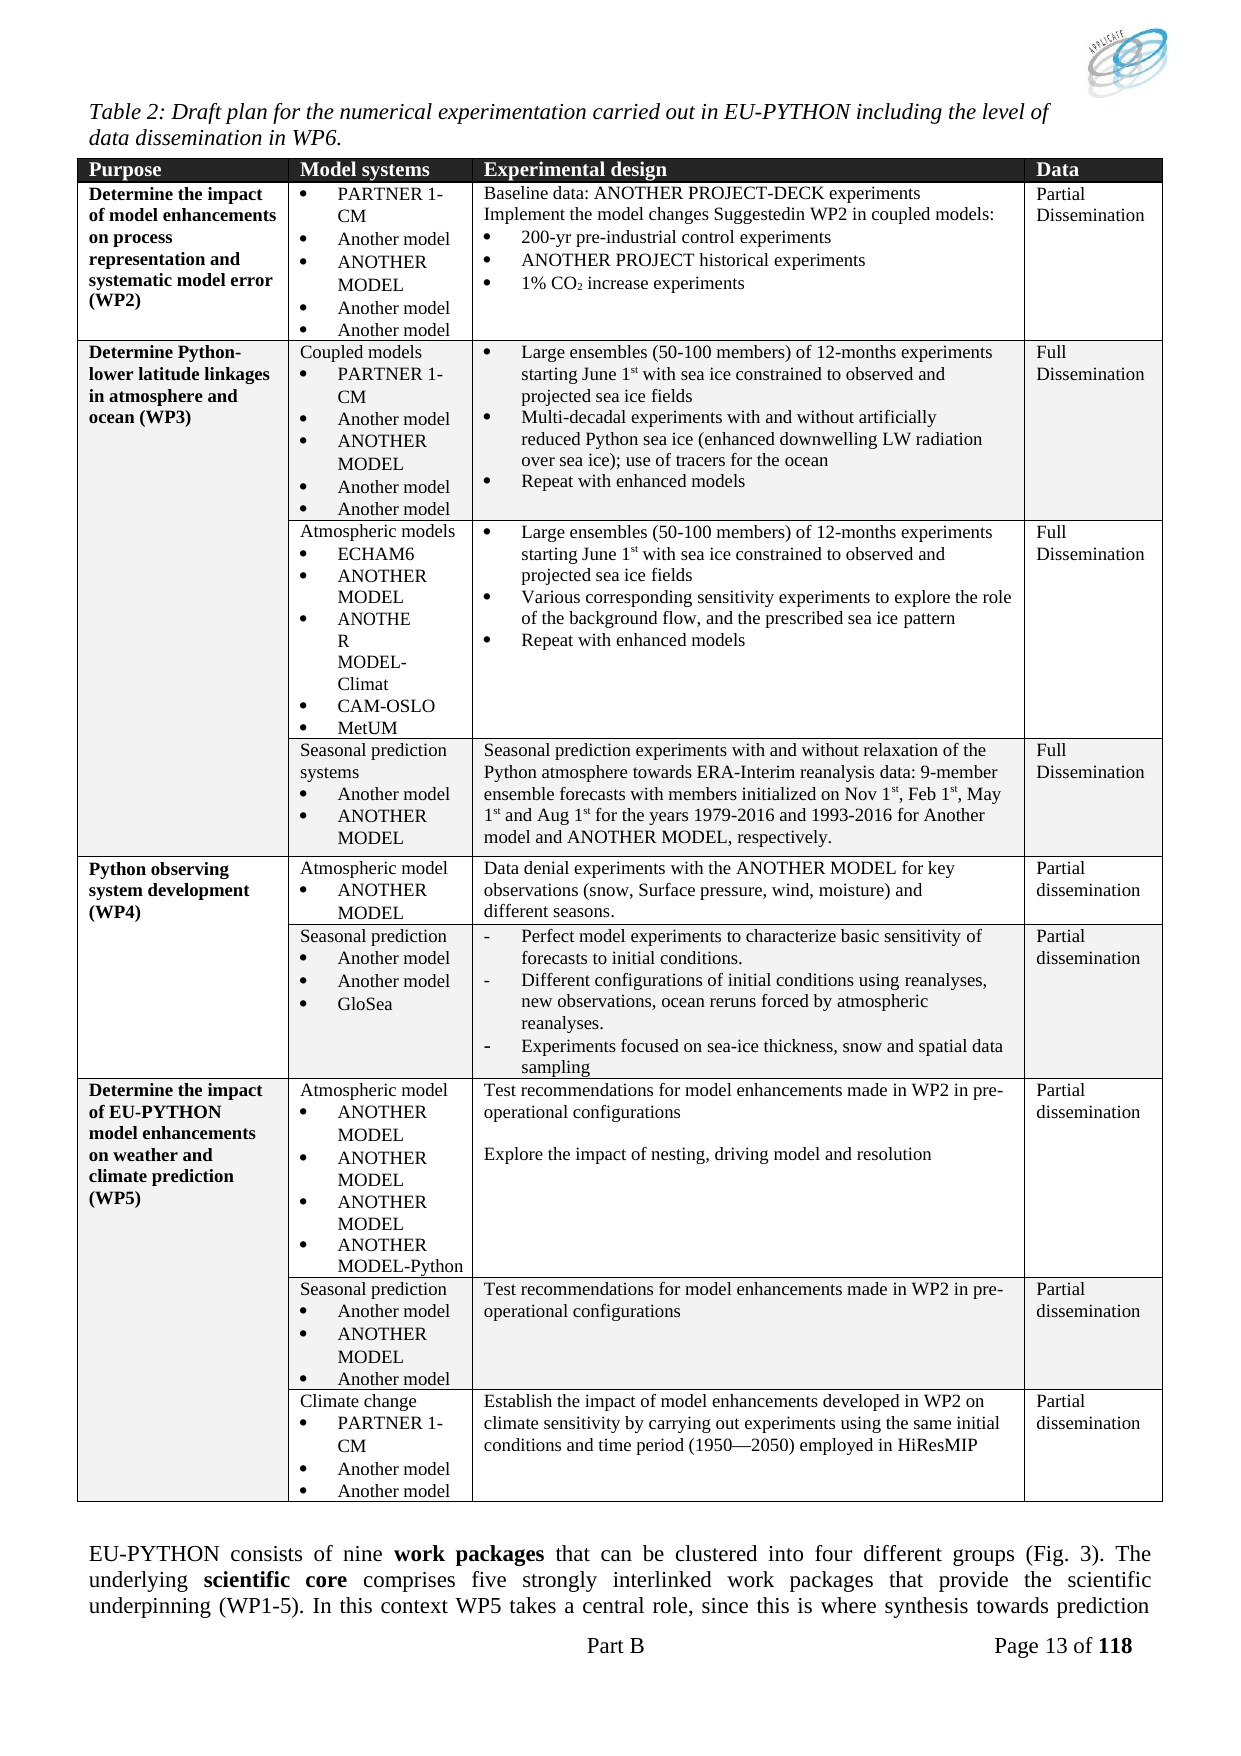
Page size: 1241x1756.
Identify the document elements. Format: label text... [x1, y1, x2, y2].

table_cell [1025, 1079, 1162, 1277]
picture [1083, 25, 1169, 99]
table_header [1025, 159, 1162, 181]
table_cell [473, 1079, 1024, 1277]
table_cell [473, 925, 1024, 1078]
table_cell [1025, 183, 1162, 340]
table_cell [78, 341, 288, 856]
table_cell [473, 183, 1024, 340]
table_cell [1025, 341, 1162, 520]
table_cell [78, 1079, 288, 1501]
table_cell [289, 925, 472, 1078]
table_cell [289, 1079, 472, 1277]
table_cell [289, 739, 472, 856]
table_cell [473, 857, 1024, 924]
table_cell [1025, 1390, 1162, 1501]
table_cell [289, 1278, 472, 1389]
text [89, 1540, 1152, 1619]
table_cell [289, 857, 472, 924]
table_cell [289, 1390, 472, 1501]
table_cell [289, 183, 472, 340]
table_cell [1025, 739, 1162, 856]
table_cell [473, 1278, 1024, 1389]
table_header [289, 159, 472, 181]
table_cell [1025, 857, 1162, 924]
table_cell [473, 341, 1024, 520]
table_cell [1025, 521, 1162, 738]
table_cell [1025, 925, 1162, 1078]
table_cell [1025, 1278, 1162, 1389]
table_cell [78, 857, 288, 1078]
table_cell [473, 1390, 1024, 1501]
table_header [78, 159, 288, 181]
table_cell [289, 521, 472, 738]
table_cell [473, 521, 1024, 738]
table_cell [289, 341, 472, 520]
text Table 2: Draft plan for the numerical experimentation carried out in EU-PYTHON including the level of data dissemination in WP6. [89, 98, 1064, 151]
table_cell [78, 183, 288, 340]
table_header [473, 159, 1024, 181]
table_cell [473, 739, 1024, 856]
